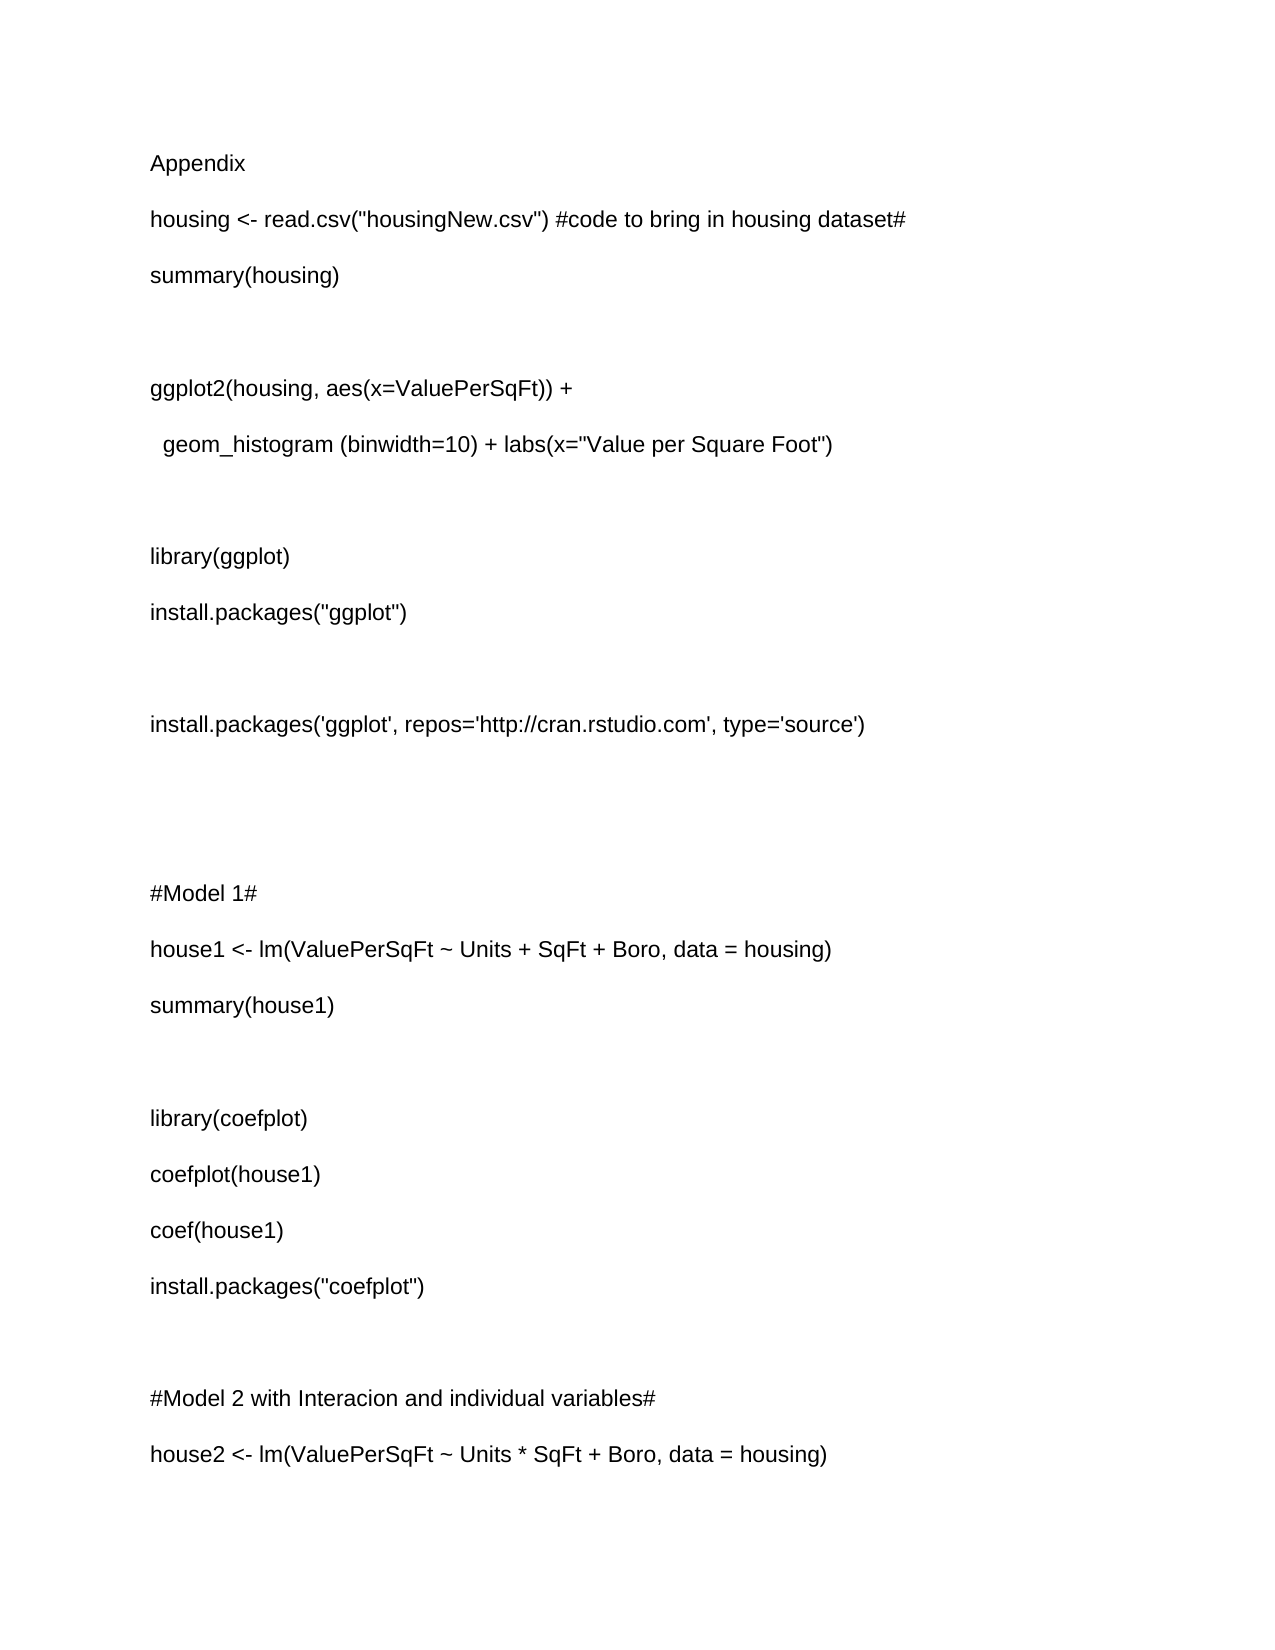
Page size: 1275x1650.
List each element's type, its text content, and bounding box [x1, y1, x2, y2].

text library(ggplot) [150, 543, 1125, 569]
text coef(house1) [150, 1217, 1125, 1243]
text house1 <- lm(ValuePerSqFt ~ Units + SqFt + Boro, data = housing) [150, 936, 1125, 962]
text summary(house1) [150, 992, 1125, 1018]
text summary(housing) [150, 262, 1125, 289]
text house2 <- lm(ValuePerSqFt ~ Units * SqFt + Boro, data = housing) [150, 1441, 1125, 1468]
text geom_histogram (binwidth=10) + labs(x="Value per Square Foot") [150, 431, 1125, 457]
text install.packages("coefplot") [150, 1273, 1125, 1299]
text Appendix [150, 150, 1125, 176]
text #Model 2 with Interacion and individual variables# [150, 1385, 1125, 1412]
text install.packages('ggplot', repos='http://cran.rstudio.com', type='source') [150, 711, 1125, 738]
text ggplot2(housing, aes(x=ValuePerSqFt)) + [150, 374, 1125, 401]
text housing <- read.csv("housingNew.csv") #code to bring in housing dataset# [150, 206, 1125, 232]
text #Model 1# [150, 880, 1125, 906]
text coefplot(house1) [150, 1161, 1125, 1187]
text install.packages("ggplot") [150, 599, 1125, 626]
text library(coefplot) [150, 1104, 1125, 1131]
